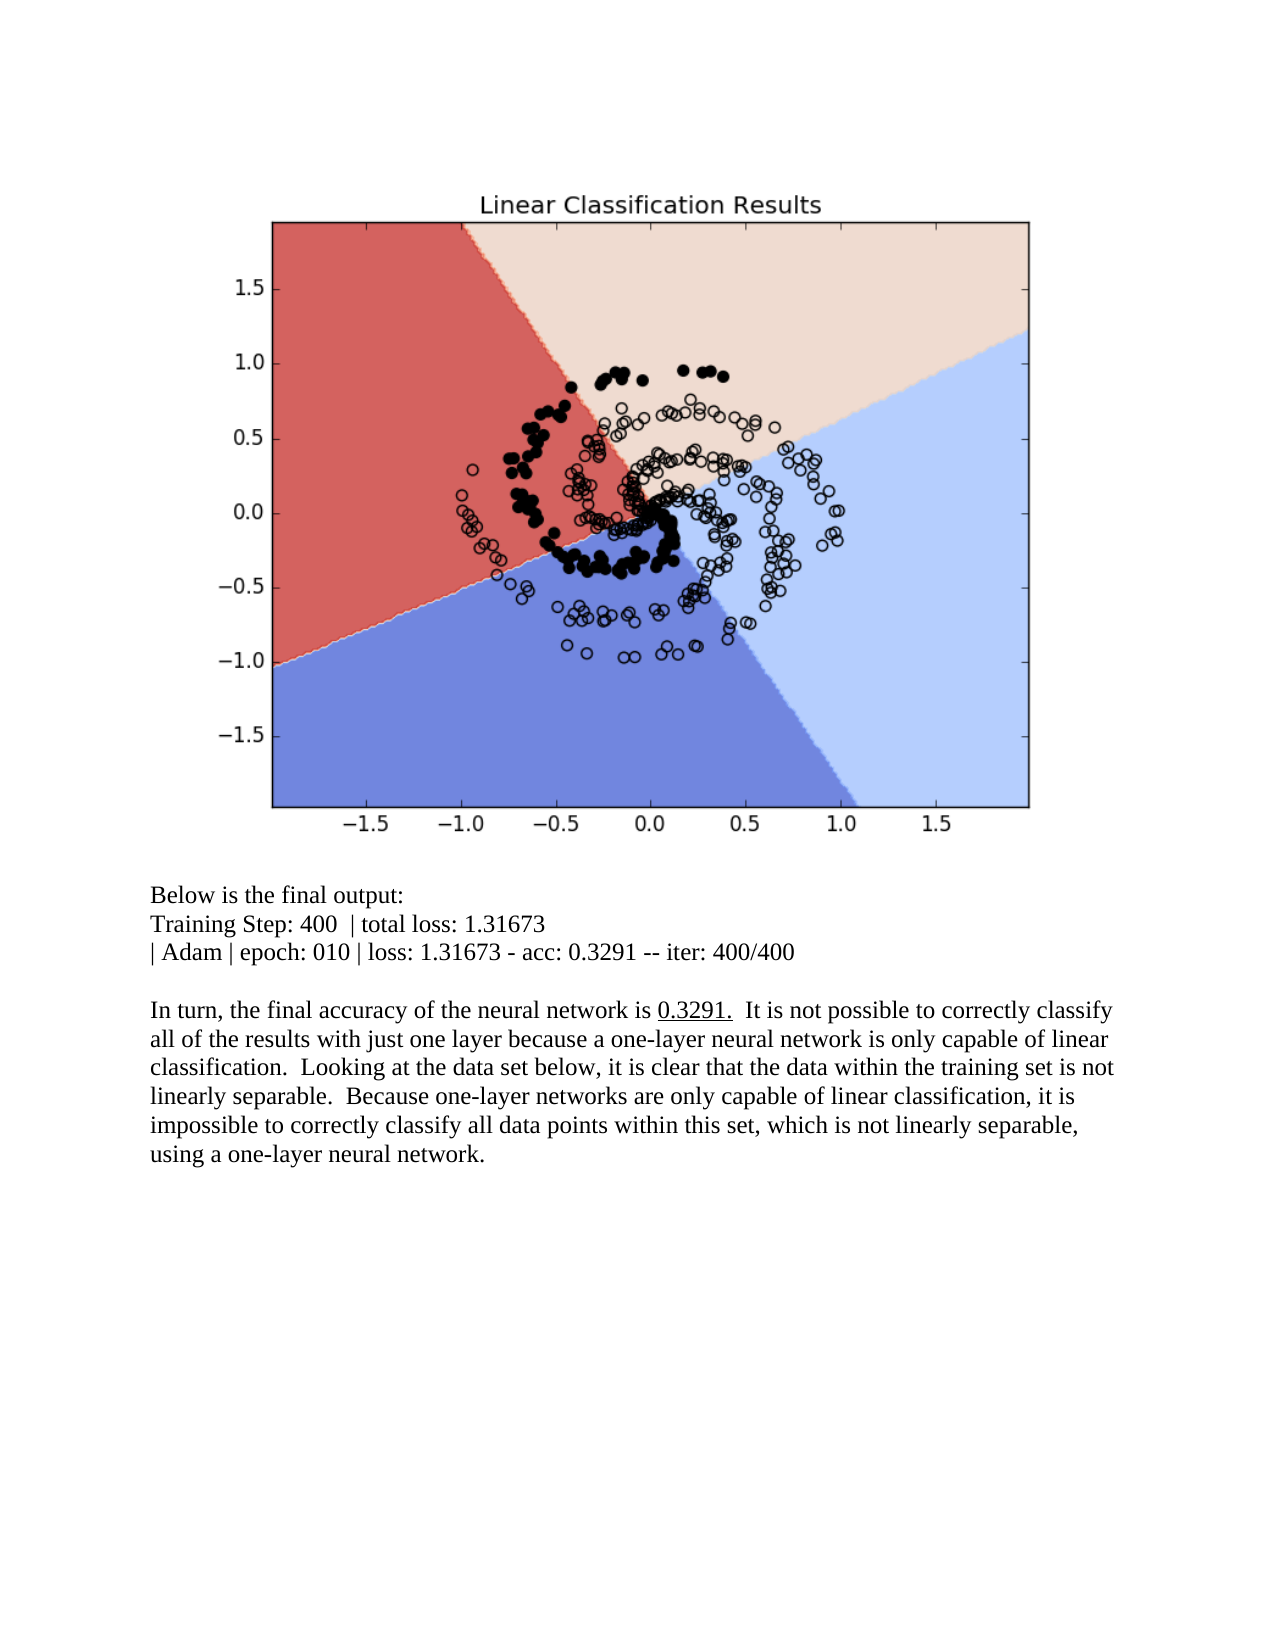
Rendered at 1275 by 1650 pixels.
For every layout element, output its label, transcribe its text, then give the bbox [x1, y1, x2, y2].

text Below is the final output: [150, 880, 1125, 909]
text In turn, the final accuracy of the neural network is 0.3291. It is not possible to correctly classify all of the results with just one layer because a one-layer neural network is only capable of linear classification. Looking at the data set below, it is clear that the data within the training set is not linearly separable. Because one-layer networks are only capable of linear classification, it is impossible to correctly classify all data points within this set, which is not linearly separable, using a one-layer neural network. [150, 995, 1125, 1167]
text | Adam | epoch: 010 | loss: 1.31673 - acc: 0.3291 -- iter: 400/400 [150, 937, 1125, 966]
picture [150, 150, 1125, 880]
text Training Step: 400 | total loss: 1.31673 [150, 909, 1125, 937]
